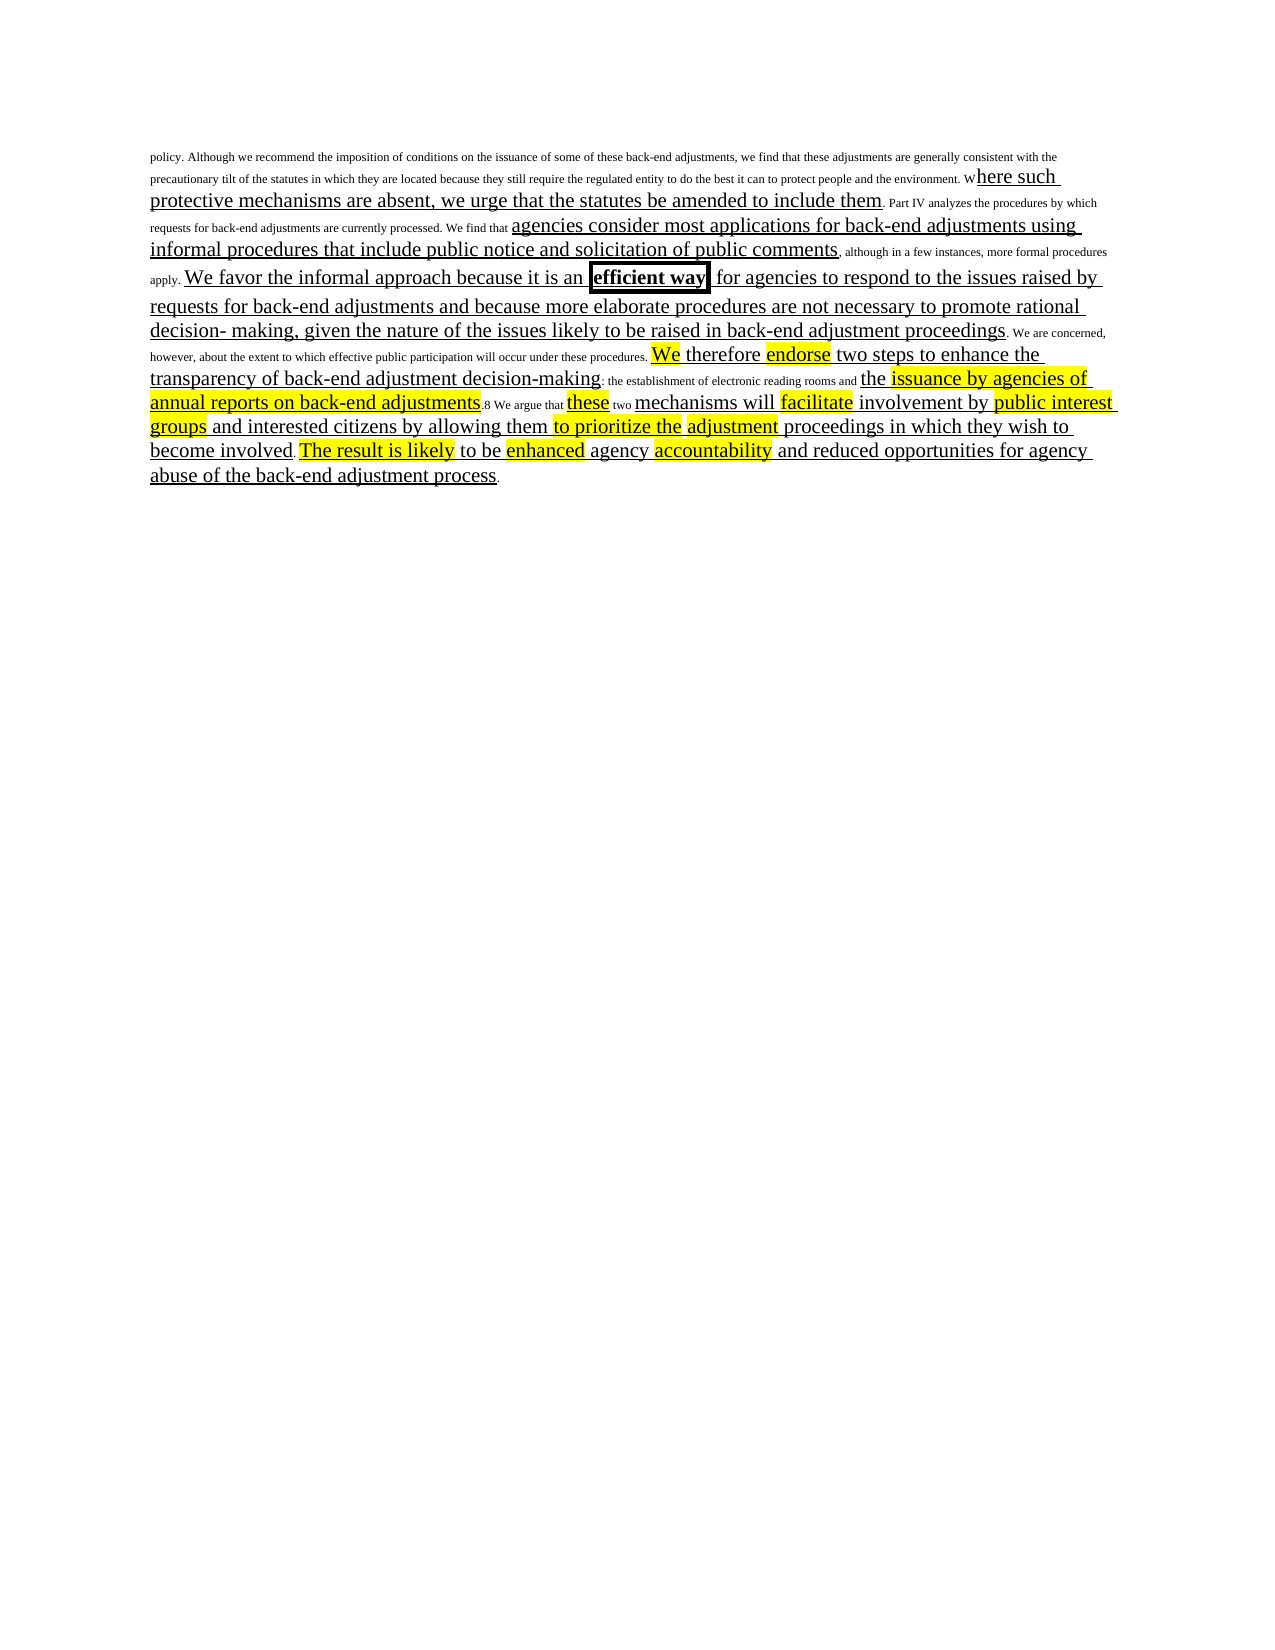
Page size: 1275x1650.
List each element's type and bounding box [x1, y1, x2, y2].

text [150, 150, 1125, 487]
